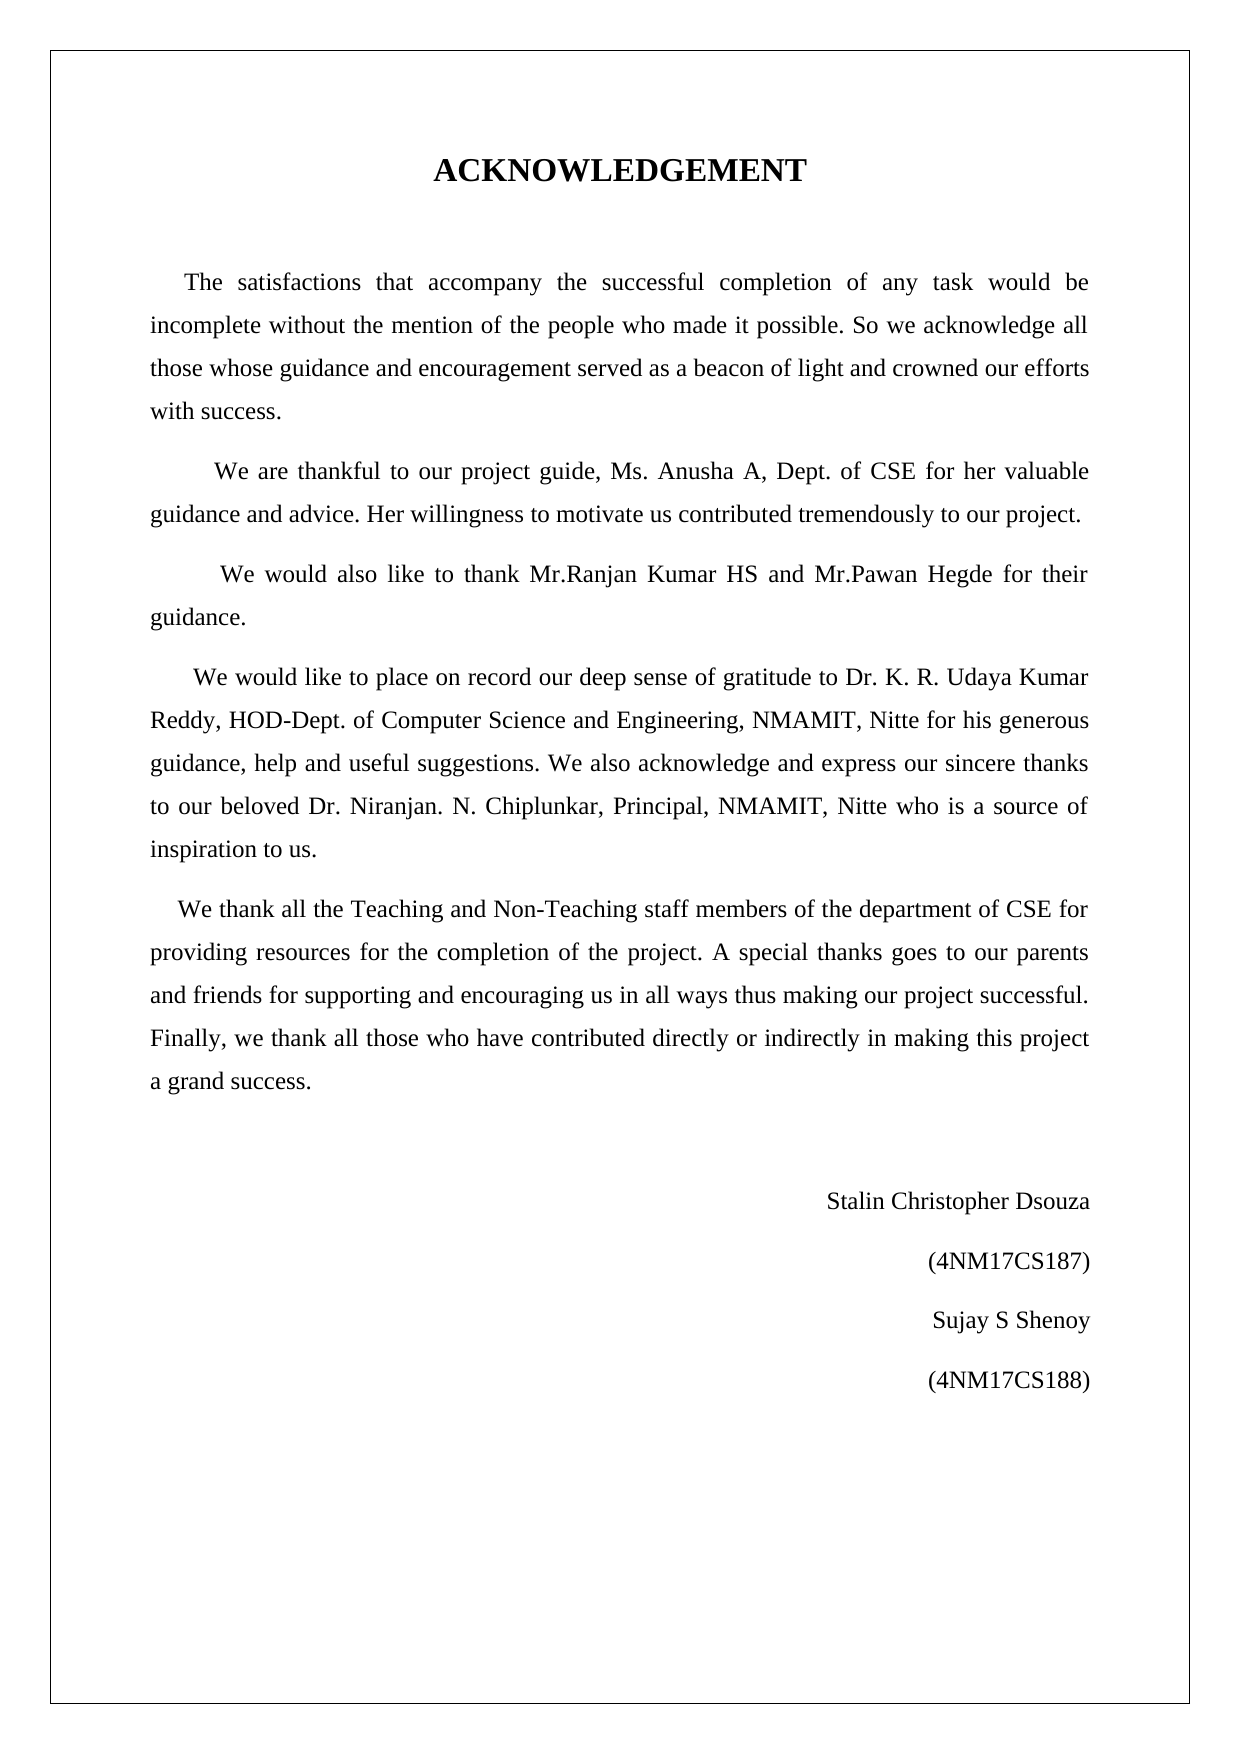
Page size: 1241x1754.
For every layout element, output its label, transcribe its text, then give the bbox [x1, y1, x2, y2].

text We thank all the Teaching and Non-Teaching staff members of the department of CSE for providing resources for the completion of the project. A special thanks goes to our parents and friends for supporting and encouraging us in all ways thus making our project successful. Finally, we thank all those who have contributed directly or indirectly in making this project a grand success. [150, 894, 1090, 1095]
text The satisfactions that accompany the successful completion of any task would be incomplete without the mention of the people who made it possible. So we acknowledge all those whose guidance and encouragement served as a beacon of light and crowned our efforts with success. [150, 267, 1090, 425]
text ACKNOWLEDGEMENT [150, 150, 1090, 188]
text We would like to place on record our deep sense of gratitude to Dr. K. R. Udaya Kumar Reddy, HOD-Dept. of Computer Science and Engineering, NMAMIT, Nitte for his generous guidance, help and useful suggestions. We also acknowledge and express our sincere thanks to our beloved Dr. Niranjan. N. Chiplunkar, Principal, NMAMIT, Nitte who is a source of inspiration to us. [150, 662, 1090, 863]
text We would also like to thank Mr.Ranjan Kumar HS and Mr.Pawan Hegde for their guidance. [150, 559, 1090, 631]
text Stalin Christopher Dsouza [150, 1186, 1090, 1215]
text (4NM17CS188) [150, 1365, 1090, 1394]
text Sujay S Shenoy [150, 1306, 1090, 1334]
text (4NM17CS187) [150, 1246, 1090, 1274]
text We are thankful to our project guide, Ms. Anusha A, Dept. of CSE for her valuable guidance and advice. Her willingness to motivate us contributed tremendously to our project. [150, 456, 1090, 528]
